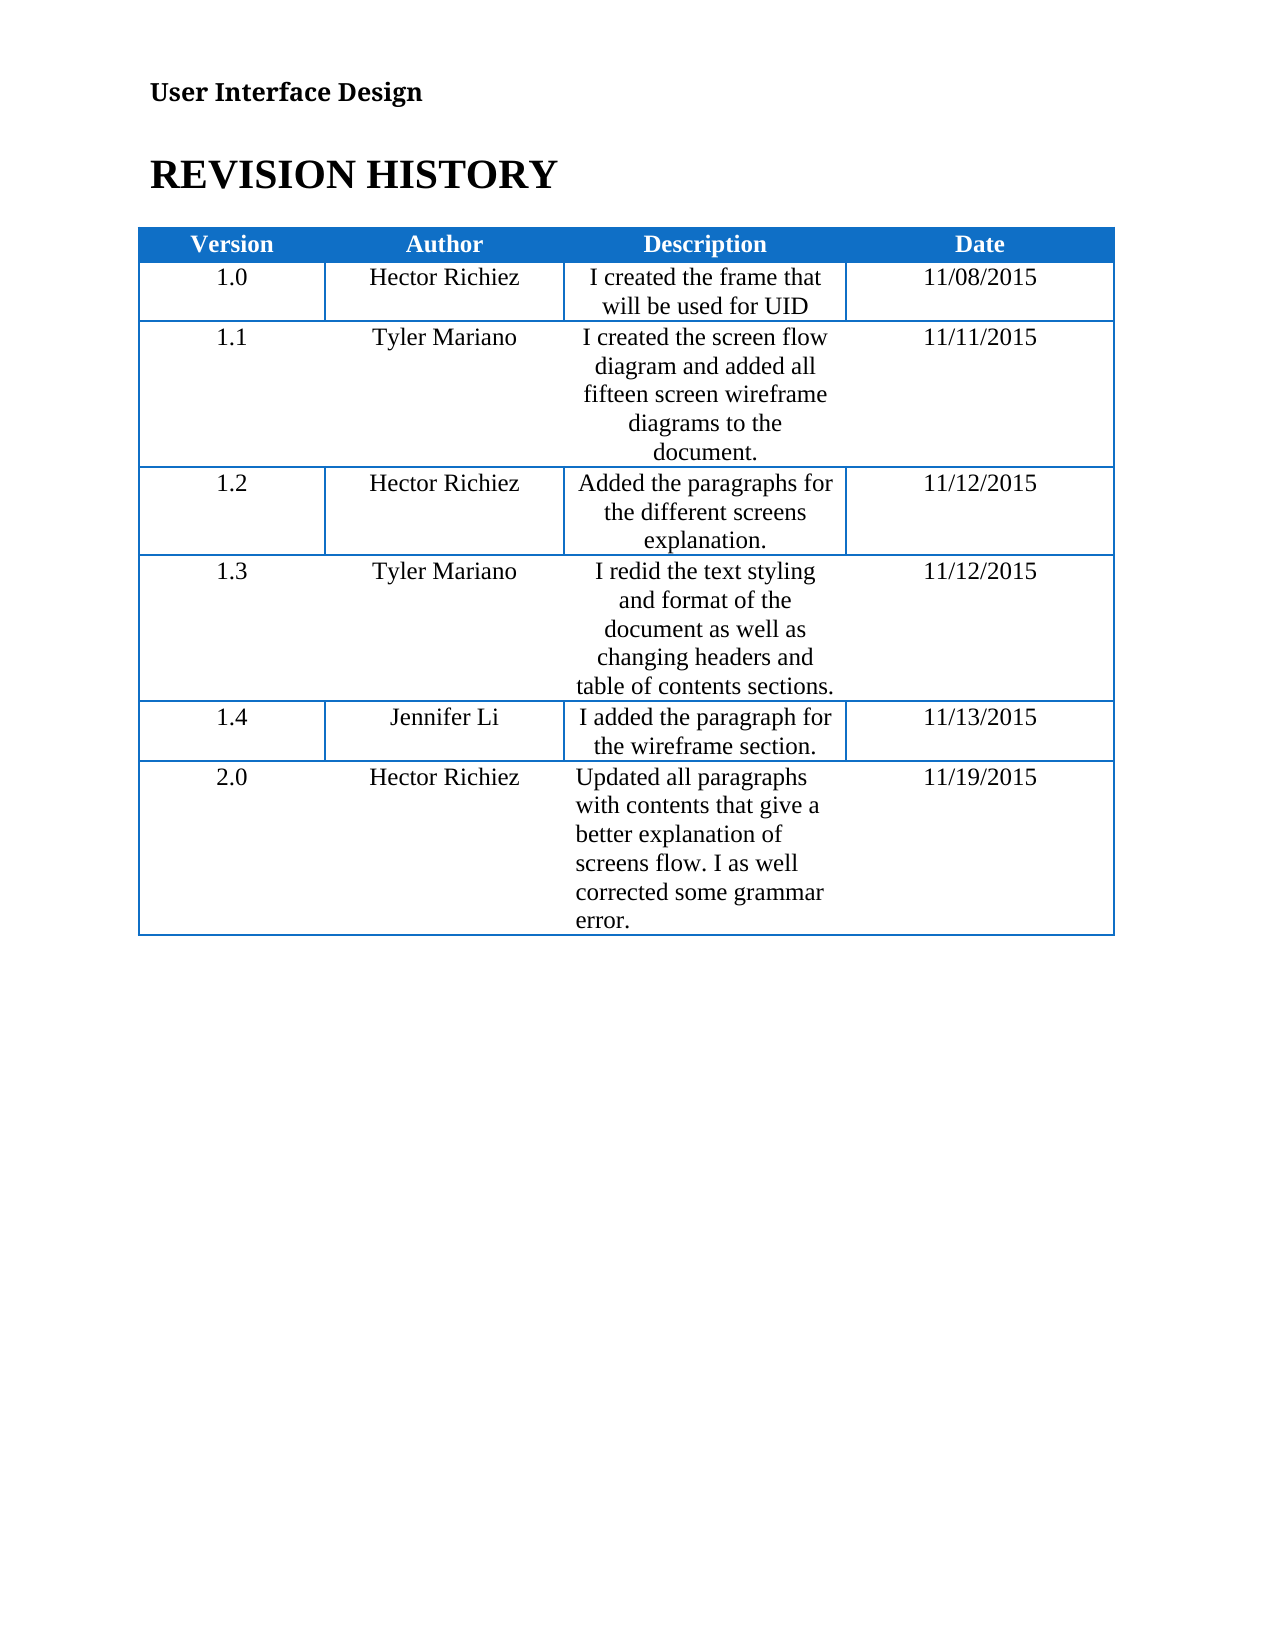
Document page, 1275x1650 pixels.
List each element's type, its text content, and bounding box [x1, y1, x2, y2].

table_cell Hector Richiez [326, 263, 563, 320]
table_cell 1.0 [140, 263, 324, 320]
table_cell 11/12/2015 [846, 556, 1113, 700]
text REVISION HISTORY [150, 150, 1125, 198]
table_cell 1.4 [140, 702, 324, 759]
table_cell 11/11/2015 [846, 322, 1113, 466]
table_cell 11/13/2015 [847, 702, 1113, 759]
table_cell Tyler Mariano [325, 322, 564, 466]
table_cell Jennifer Li [326, 702, 563, 759]
table_header Description [564, 229, 846, 260]
table_cell Hector Richiez [325, 762, 564, 934]
table_cell Added the paragraphs for the different screens explanation. [565, 468, 845, 554]
table_header Date [846, 229, 1113, 260]
table_cell 1.1 [140, 322, 325, 466]
table_cell 11/12/2015 [847, 468, 1113, 554]
table_cell Tyler Mariano [325, 556, 564, 700]
table_header Author [325, 229, 564, 260]
table_cell I redid the text styling and format of the document as well as changing headers and table of contents sections. [564, 556, 846, 700]
table_cell I created the screen flow diagram and added all fifteen screen wireframe diagrams to the document. [564, 322, 846, 466]
table_cell I added the paragraph for the wireframe section. [565, 702, 845, 759]
table_header Version [140, 229, 325, 260]
table_cell I created the frame that will be used for UID [565, 263, 845, 320]
table_cell 1.3 [140, 556, 325, 700]
table_cell Hector Richiez [326, 468, 563, 554]
table_cell 1.2 [140, 468, 324, 554]
table_cell 2.0 [140, 762, 325, 934]
table_cell 11/08/2015 [847, 263, 1113, 320]
table_cell Updated all paragraphs with contents that give a better explanation of screens flow. I as well corrected some grammar error. [564, 762, 846, 934]
table_cell 11/19/2015 [846, 762, 1113, 934]
